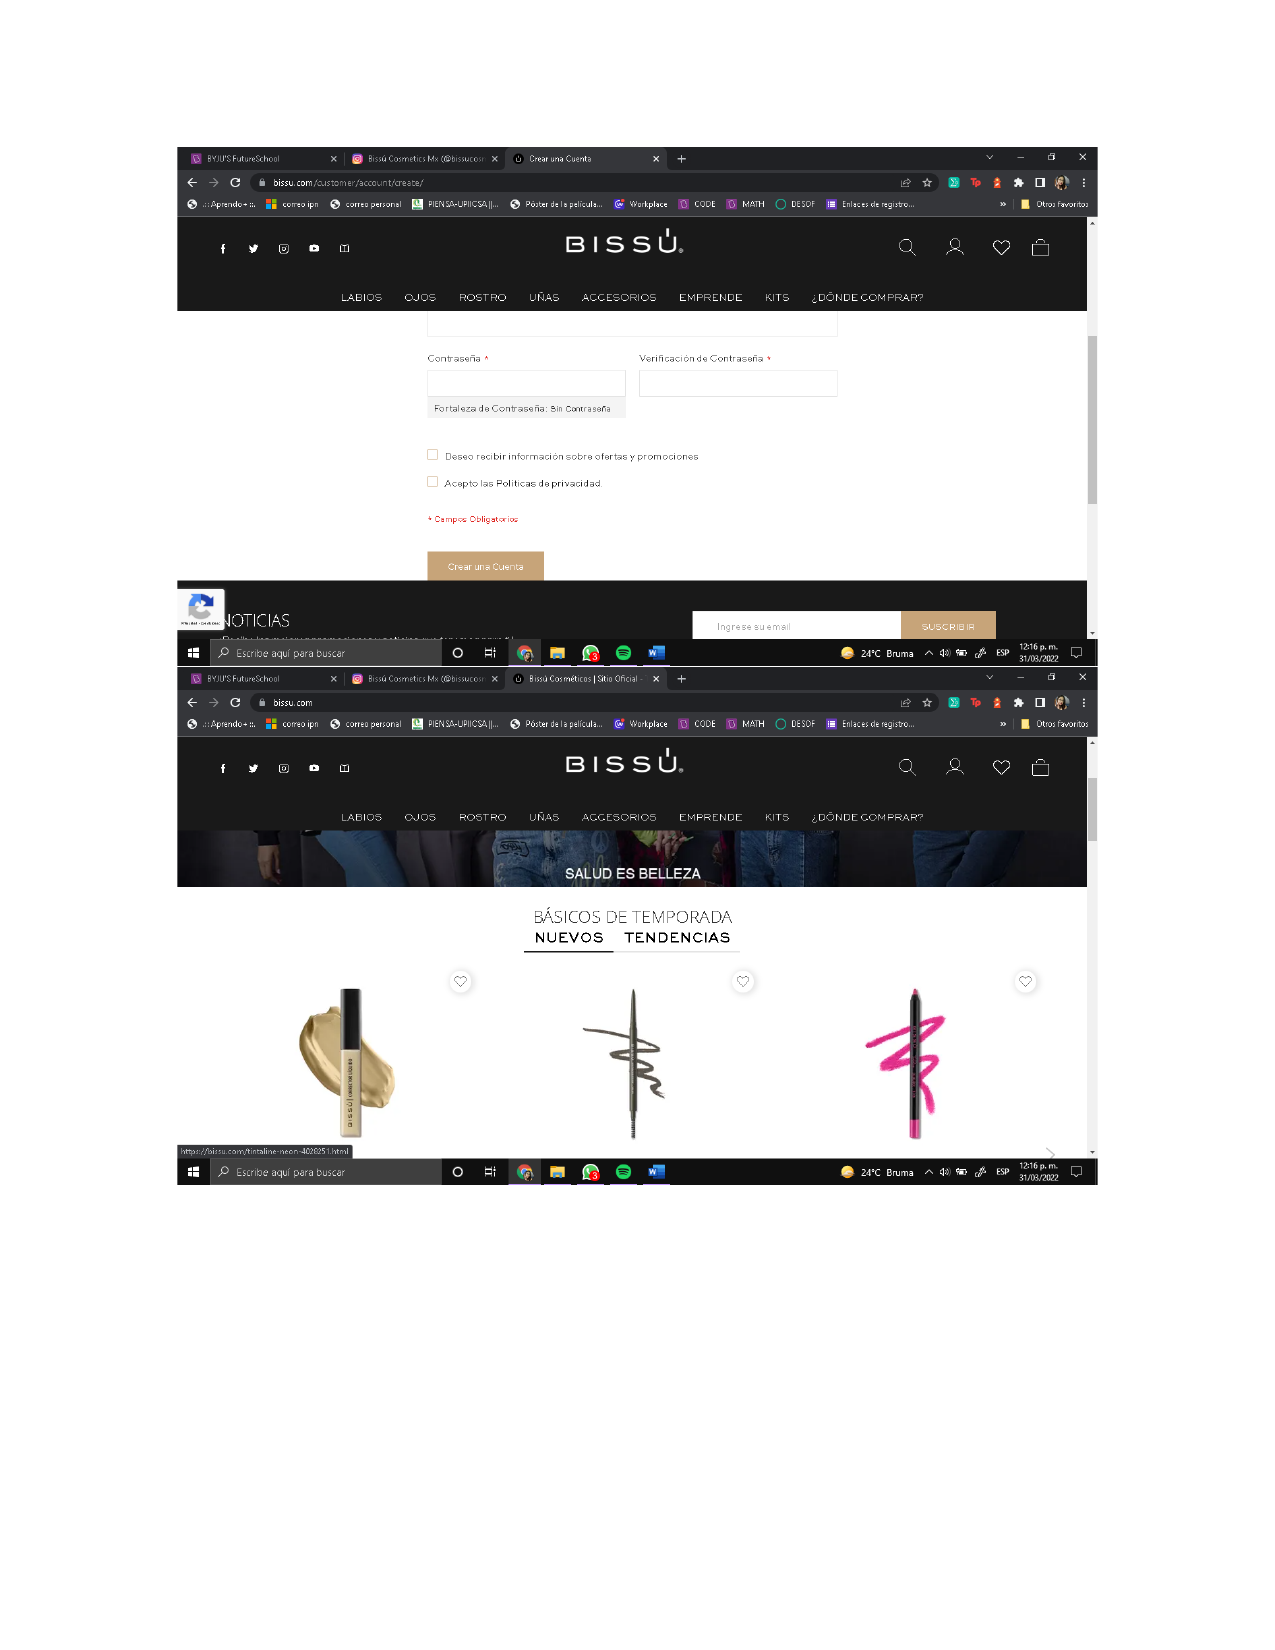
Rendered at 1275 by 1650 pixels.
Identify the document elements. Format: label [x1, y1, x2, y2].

picture [177, 667, 1098, 1185]
picture [177, 147, 1098, 666]
